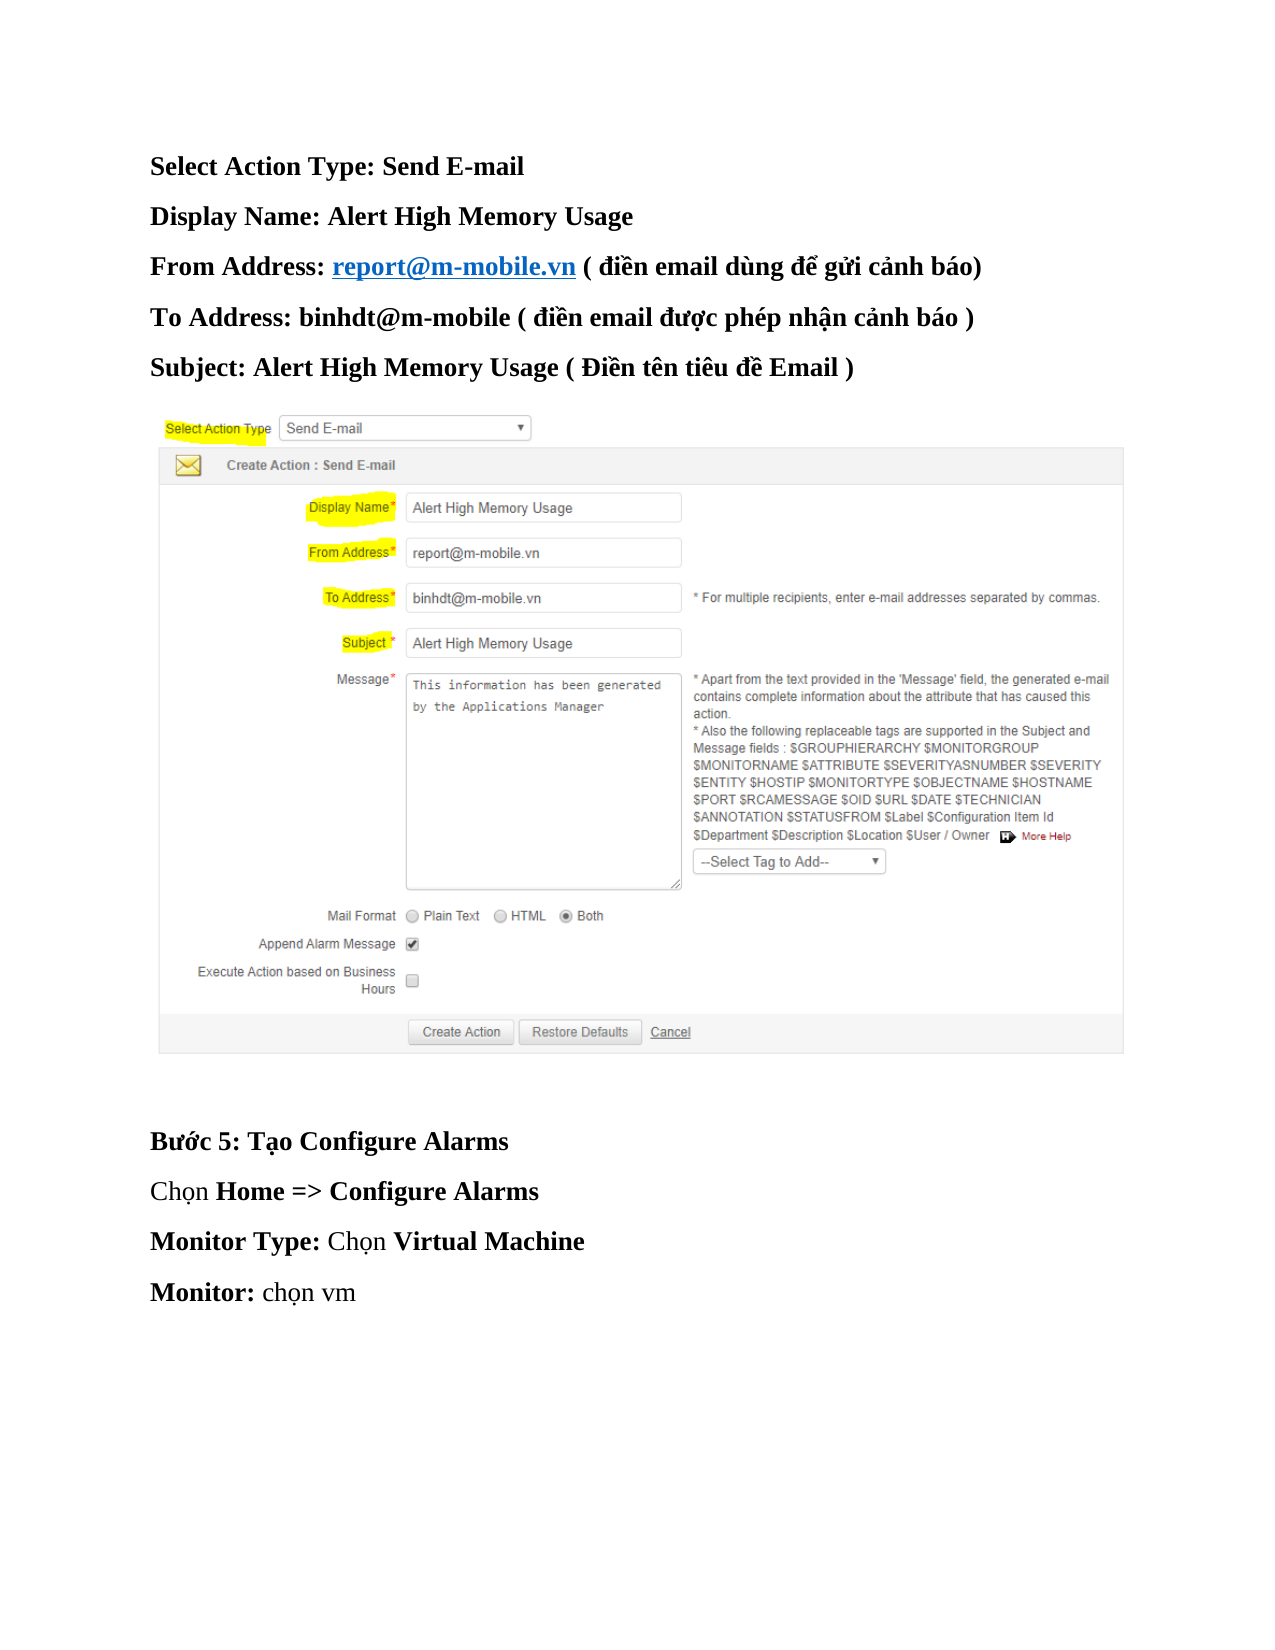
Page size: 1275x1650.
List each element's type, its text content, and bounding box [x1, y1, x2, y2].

text From Address: report@m-mobile.vn ( điền email dùng để gửi cảnh báo) [150, 250, 1125, 282]
picture [150, 401, 1125, 1056]
text Select Action Type: Send E-mail [150, 150, 1125, 181]
text Subject: Alert High Memory Usage ( Điền tên tiêu đề Email ) [150, 351, 1125, 382]
text Bước 5: Tạo Configure Alarms [150, 1125, 1125, 1156]
text To Address: binhdt@m-mobile ( điền email được phép nhận cảnh báo ) [150, 301, 1125, 332]
text Chọn Home => Configure Alarms [150, 1175, 1125, 1206]
text Display Name: Alert High Memory Usage [150, 200, 1125, 231]
text Monitor Type: Chọn Virtual Machine [150, 1226, 1125, 1257]
text Monitor: chọn vm [150, 1276, 1125, 1307]
